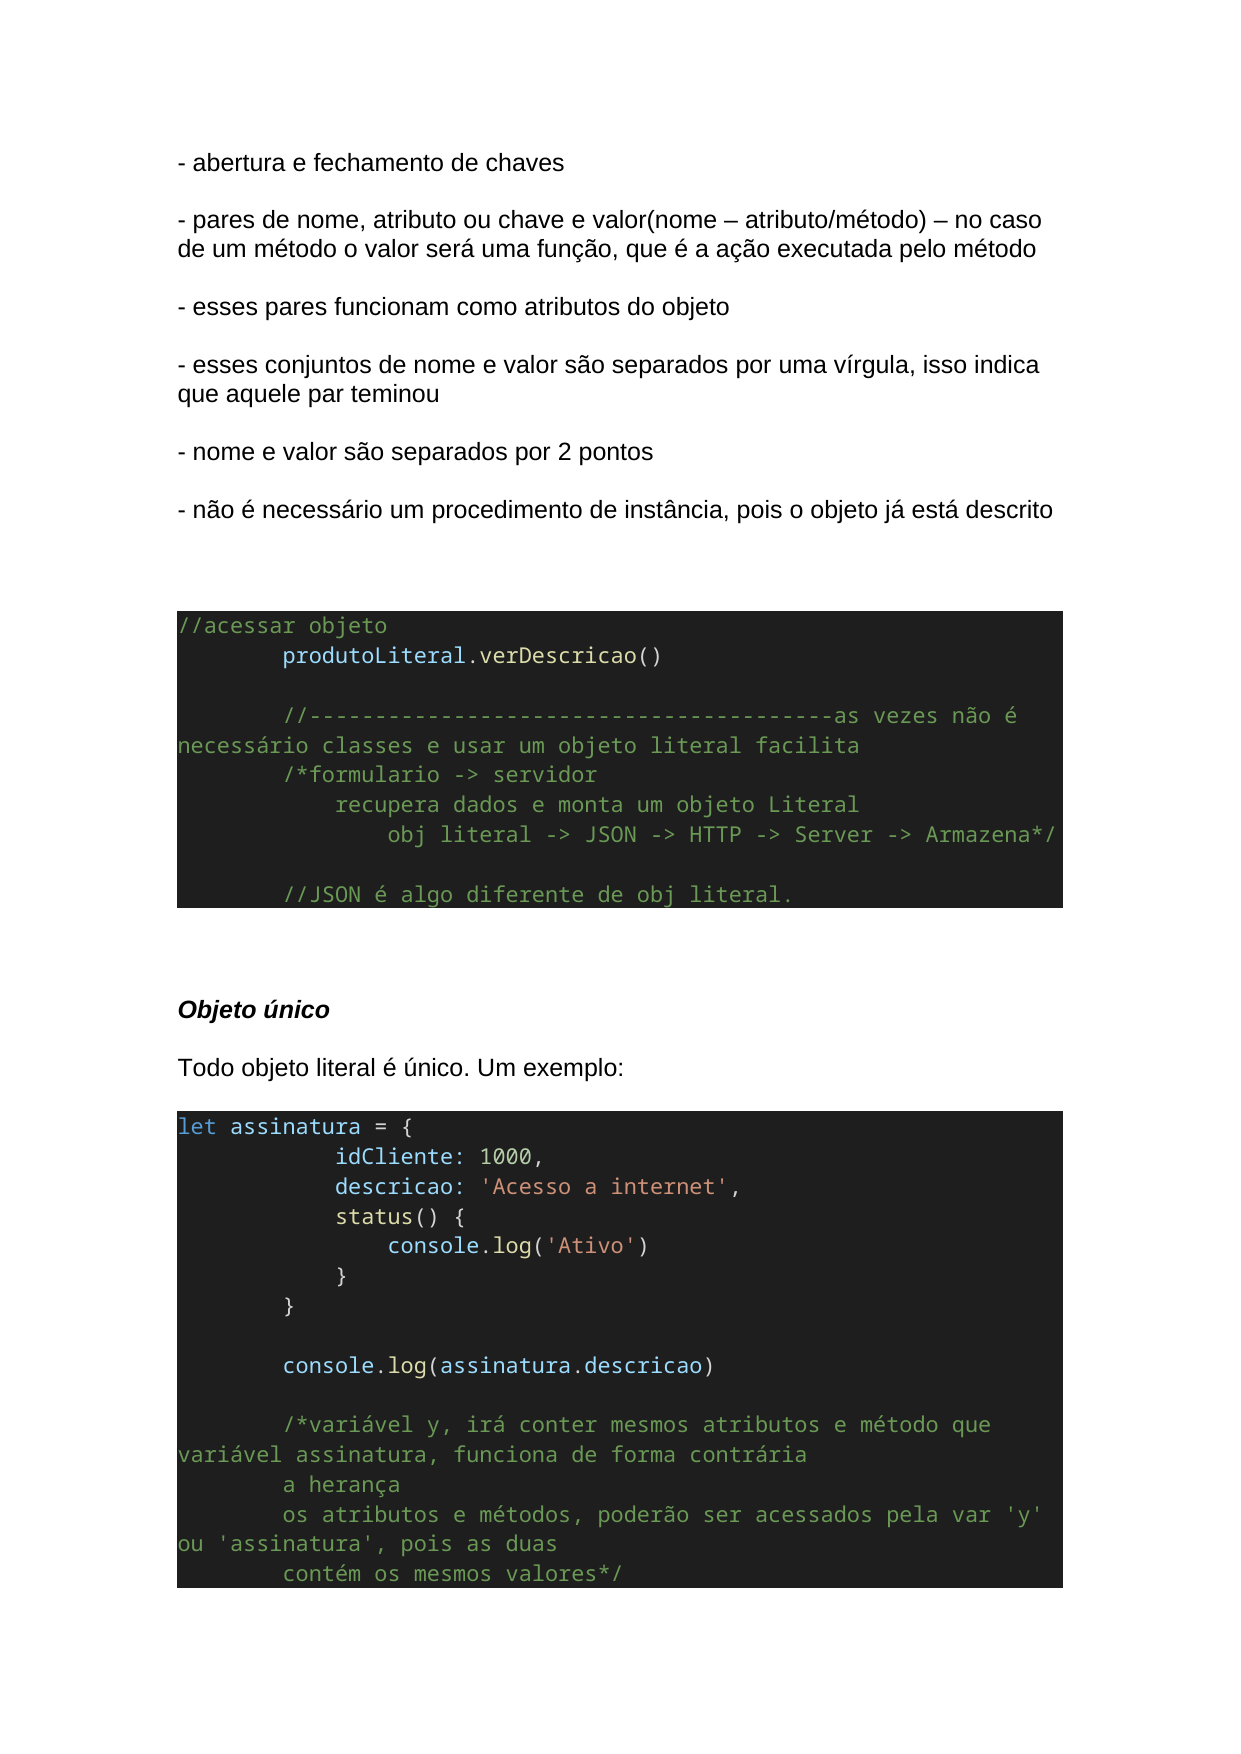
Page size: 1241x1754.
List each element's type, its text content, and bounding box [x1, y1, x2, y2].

text let assinatura = { [177, 1111, 1063, 1141]
text - não é necessário um procedimento de instância, pois o objeto já está descrito [177, 495, 1063, 523]
text - abertura e fechamento de chaves [177, 148, 1063, 176]
text - esses conjuntos de nome e valor são separados por uma vírgula, isso indica que aquele par teminou [177, 350, 1063, 408]
text contém os mesmos valores*/ [177, 1558, 1063, 1588]
text /*formulario -> servidor [177, 759, 1063, 789]
text //JSON é algo diferente de obj literal. [177, 879, 1063, 908]
text idCliente: 1000, [177, 1141, 1063, 1171]
text os atributos e métodos, poderão ser acessados pela var 'y' ou 'assinatura', pois as duas [177, 1499, 1063, 1558]
text //----------------------------------------as vezes não é necessário classes e usar um objeto literal facilita [177, 700, 1063, 759]
text descricao: 'Acesso a internet', [177, 1171, 1063, 1201]
text /*variável y, irá conter mesmos atributos e método que variável assinatura, funciona de forma contrária [177, 1409, 1063, 1469]
text //acessar objeto [177, 611, 1063, 640]
text - nome e valor são separados por 2 pontos [177, 437, 1063, 466]
text status() { [177, 1201, 1063, 1231]
text console.log('Ativo') [177, 1231, 1063, 1260]
text - pares de nome, atributo ou chave e valor(nome – atributo/método) – no caso de um método o valor será uma função, que é a ação executada pelo método [177, 206, 1063, 263]
text } [177, 1260, 1063, 1290]
text a herança [177, 1469, 1063, 1499]
text Objeto único [177, 996, 1063, 1024]
text console.log(assinatura.descricao) [177, 1350, 1063, 1379]
text - esses pares funcionam como atributos do objeto [177, 292, 1063, 321]
text } [177, 1290, 1063, 1320]
text recupera dados e monta um objeto Literal [177, 789, 1063, 819]
text produtoLiteral.verDescricao() [177, 640, 1063, 670]
text Todo objeto literal é único. Um exemplo: [177, 1053, 1063, 1082]
text obj literal -> JSON -> HTTP -> Server -> Armazena*/ [177, 819, 1063, 849]
